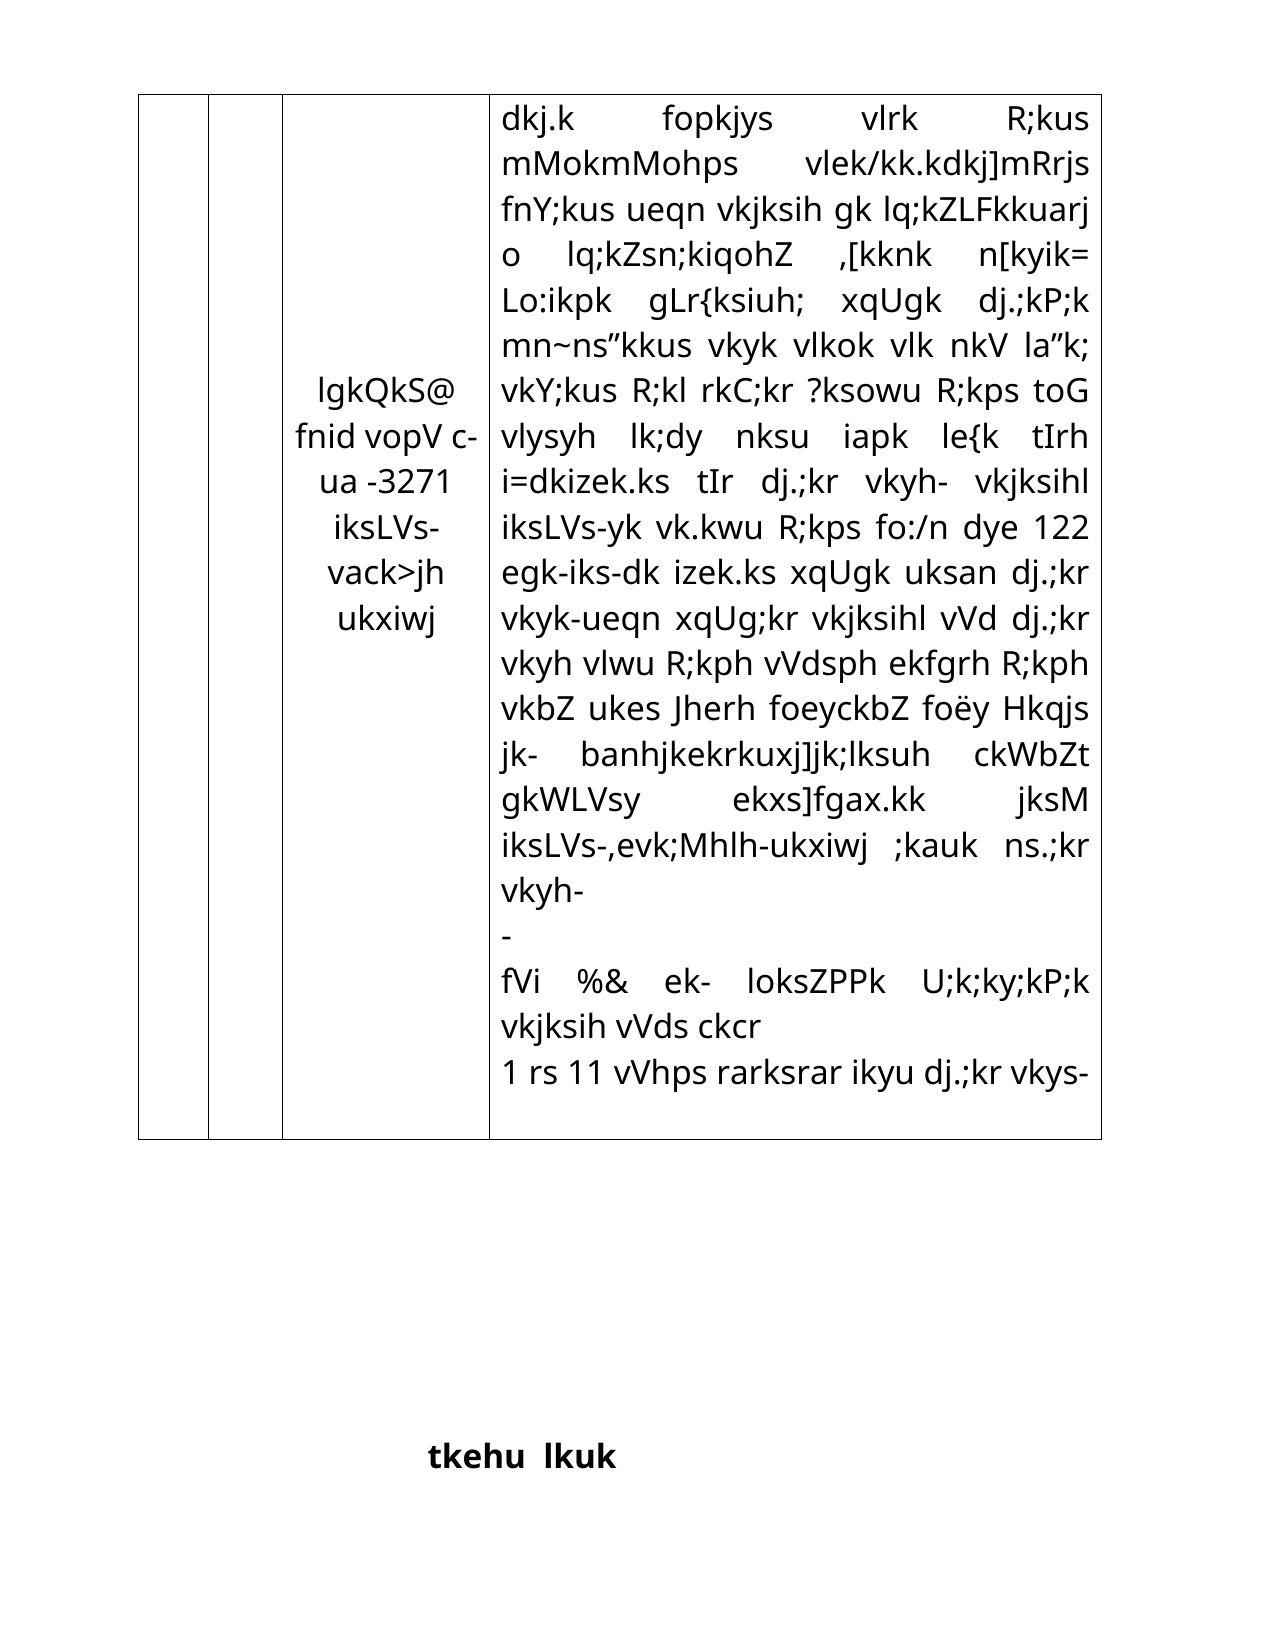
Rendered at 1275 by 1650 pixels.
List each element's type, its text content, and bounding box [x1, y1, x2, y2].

table_cell [139, 95, 208, 1139]
text tkehu lkuk [150, 1432, 1125, 1478]
table_cell [209, 95, 282, 1139]
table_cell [490, 95, 1101, 1139]
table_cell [283, 95, 489, 1139]
